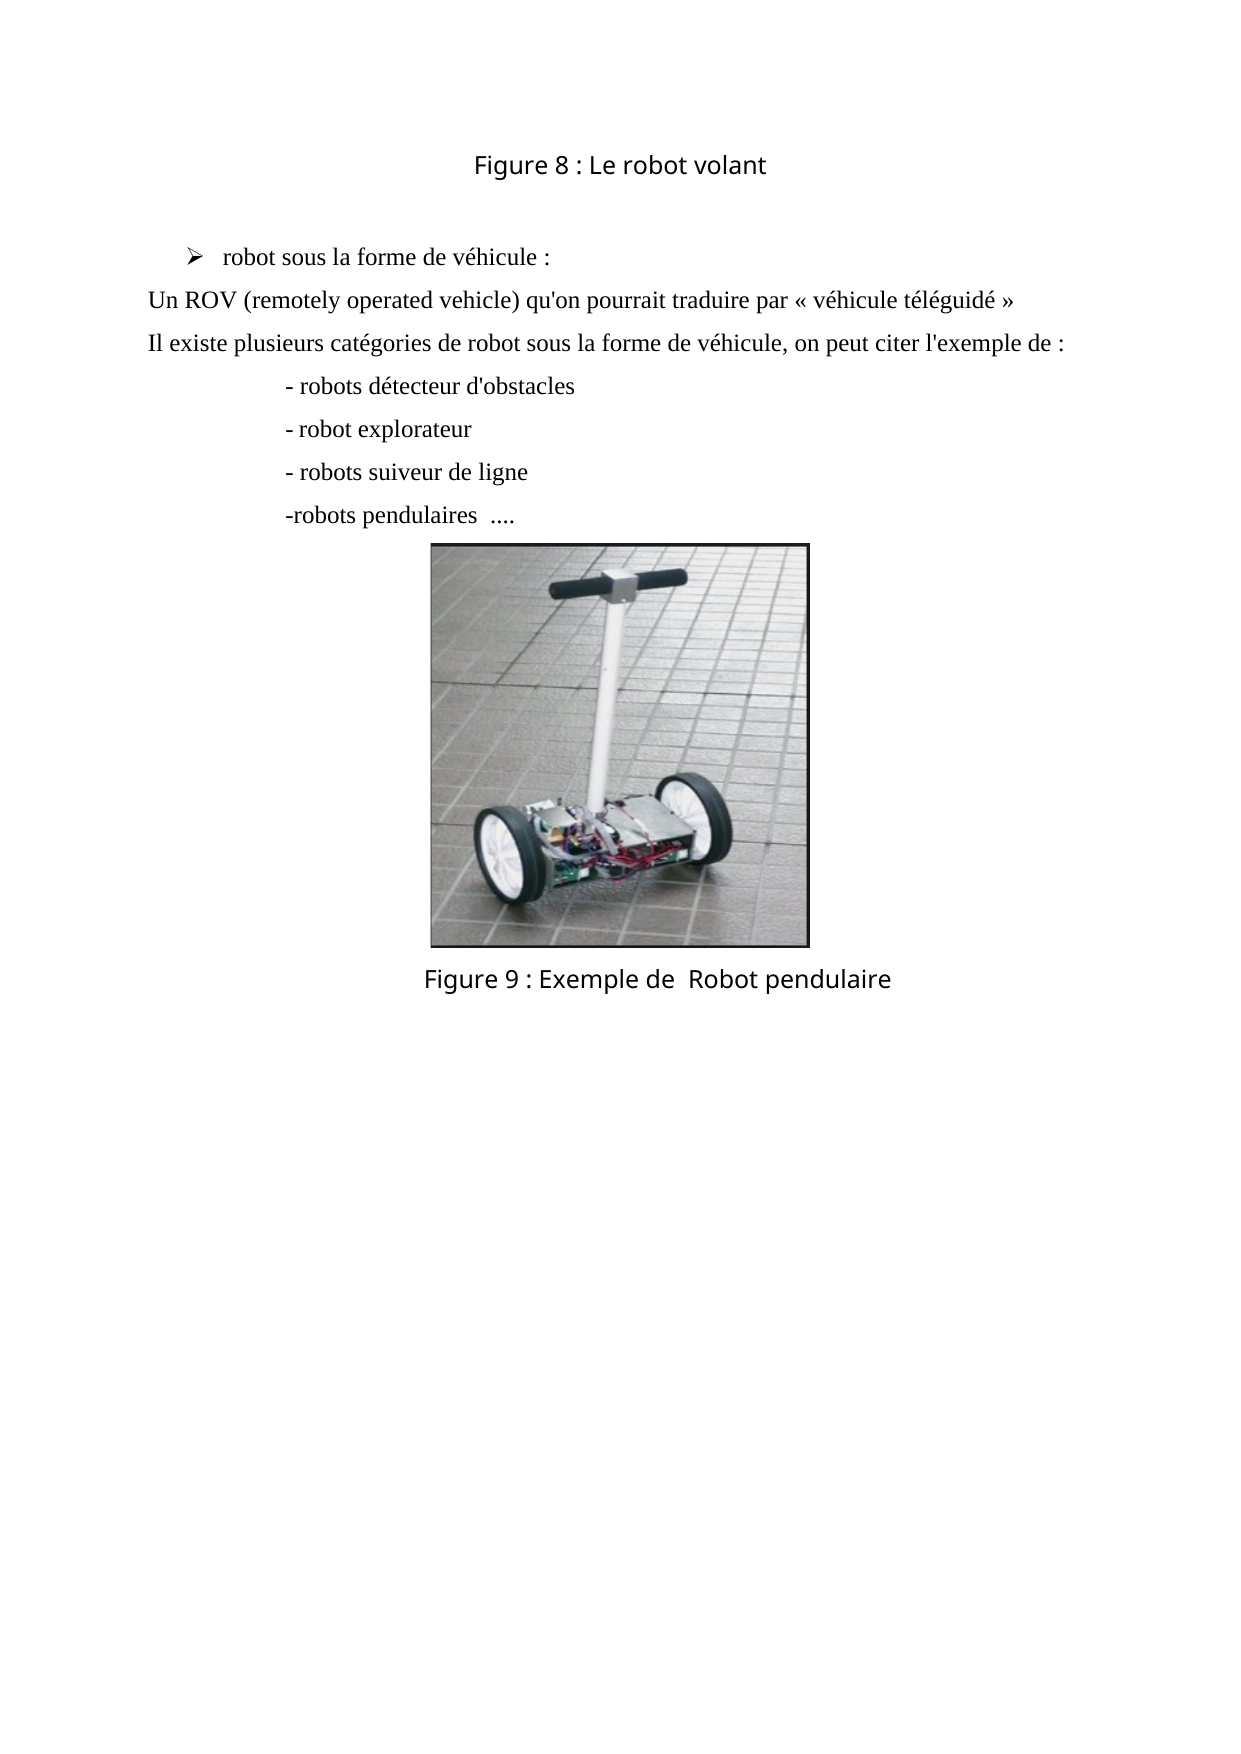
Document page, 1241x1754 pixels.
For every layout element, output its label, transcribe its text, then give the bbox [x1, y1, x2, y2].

text - robots détecteur d'obstacles [148, 371, 1093, 400]
list robot sous la forme de véhicule : [185, 242, 1093, 271]
text - robots suiveur de ligne [148, 457, 1093, 486]
text Figure 8 : Le robot volant [148, 148, 1093, 182]
picture [430, 543, 810, 948]
text Un ROV (remotely operated vehicle) qu'on pourrait traduire par « véhicule téléguidé » [148, 285, 1093, 314]
text -robots pendulaires .... [148, 501, 1093, 529]
list Figure 9 : Exemple de Robot pendulaire [223, 961, 1093, 995]
text - robot explorateur [148, 414, 1093, 443]
text Il existe plusieurs catégories de robot sous la forme de véhicule, on peut citer l'exemple de : [148, 328, 1093, 357]
